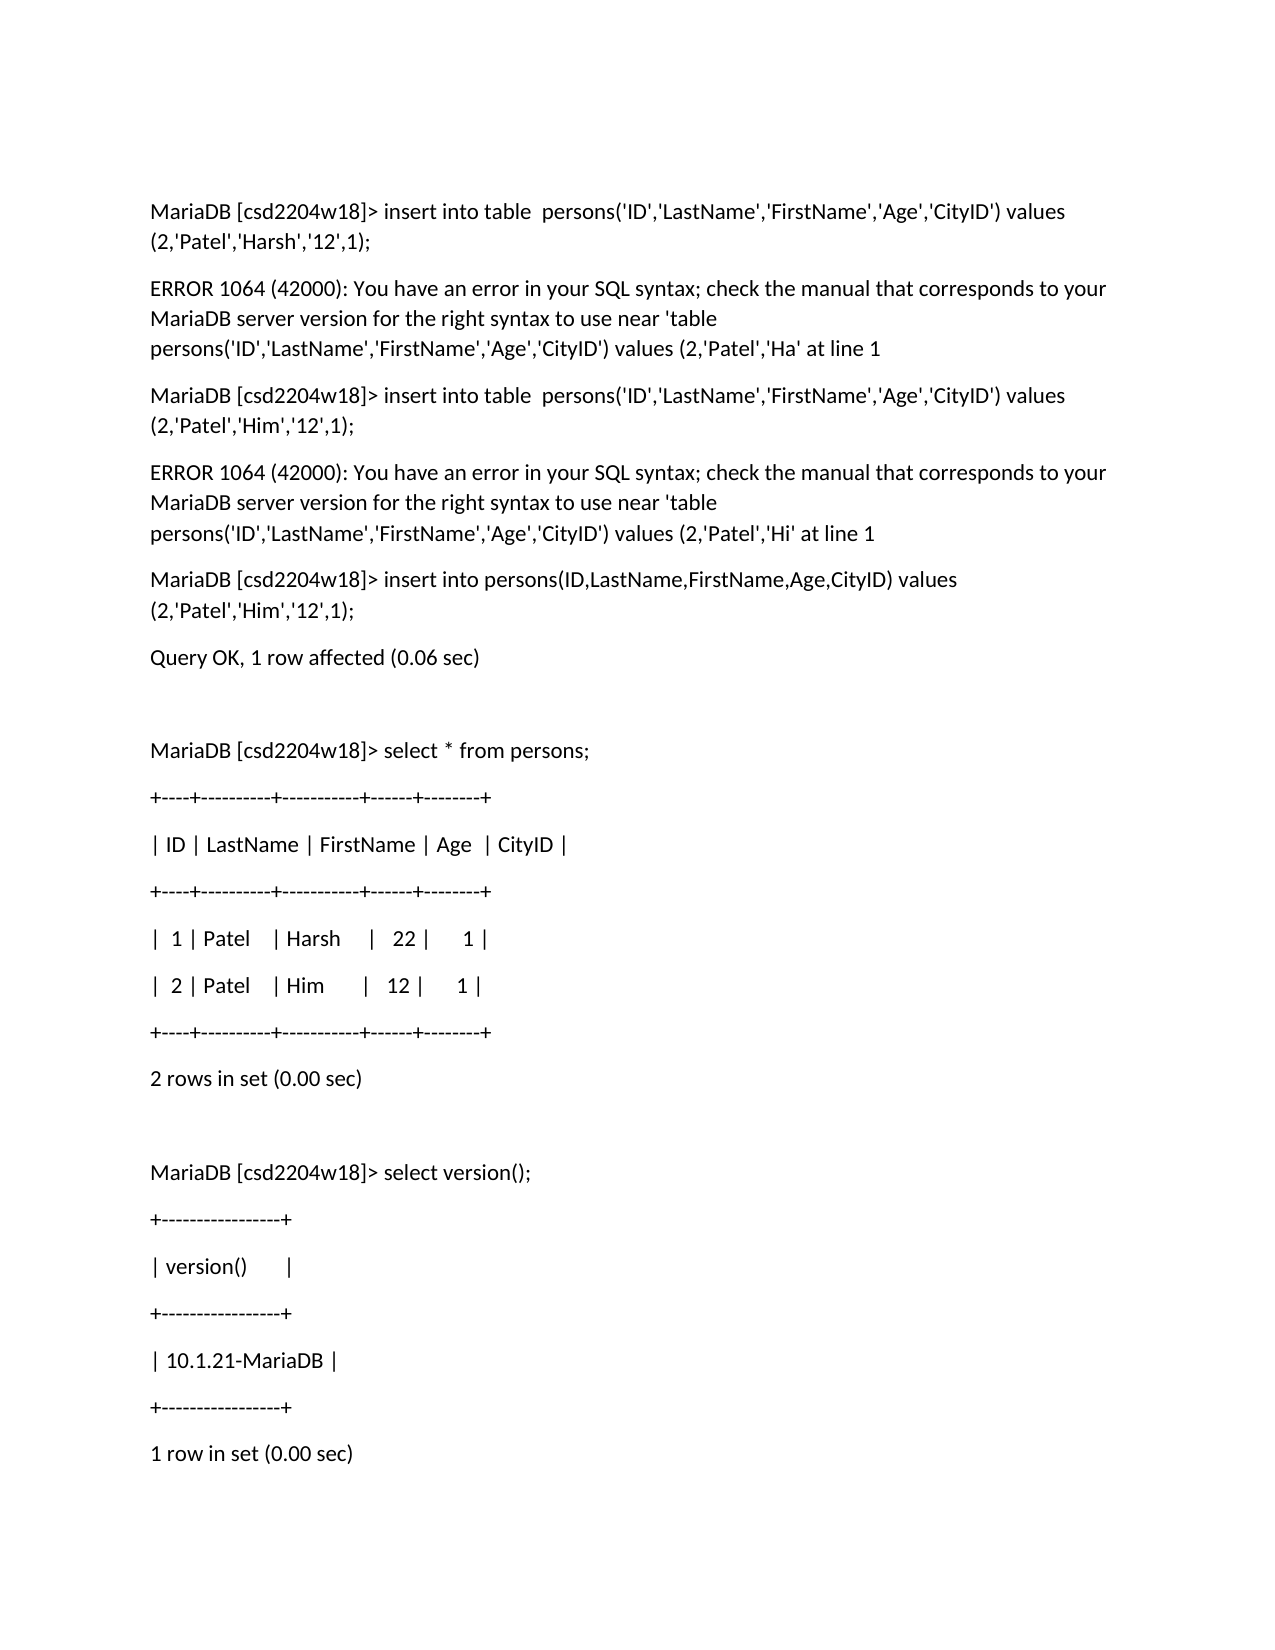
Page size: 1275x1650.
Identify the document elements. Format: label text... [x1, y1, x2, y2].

text +-----------------+ [150, 1393, 1125, 1421]
text +-----------------+ [150, 1299, 1125, 1327]
text +----+----------+-----------+------+--------+ [150, 1018, 1125, 1046]
text | 10.1.21-MariaDB | [150, 1346, 1125, 1374]
text MariaDB [csd2204w18]> insert into persons(ID,LastName,FirstName,Age,CityID) values (2,'Patel','Him','12',1); [150, 566, 1125, 624]
text ERROR 1064 (42000): You have an error in your SQL syntax; check the manual that corresponds to your MariaDB server version for the right syntax to use near 'table persons('ID','LastName','FirstName','Age','CityID') values (2,'Patel','Hi' at line 1 [150, 458, 1125, 547]
text | ID | LastName | FirstName | Age | CityID | [150, 830, 1125, 858]
text MariaDB [csd2204w18]> select version(); [150, 1158, 1125, 1186]
text +-----------------+ [150, 1205, 1125, 1233]
text 2 rows in set (0.00 sec) [150, 1064, 1125, 1093]
text | 1 | Patel | Harsh | 22 | 1 | [150, 924, 1125, 952]
text ERROR 1064 (42000): You have an error in your SQL syntax; check the manual that corresponds to your MariaDB server version for the right syntax to use near 'table persons('ID','LastName','FirstName','Age','CityID') values (2,'Patel','Ha' at line 1 [150, 274, 1125, 362]
text +----+----------+-----------+------+--------+ [150, 783, 1125, 811]
text MariaDB [csd2204w18]> select * from persons; [150, 736, 1125, 764]
text Query OK, 1 row affected (0.06 sec) [150, 643, 1125, 671]
text | 2 | Patel | Him | 12 | 1 | [150, 971, 1125, 999]
text 1 row in set (0.00 sec) [150, 1439, 1125, 1468]
text +----+----------+-----------+------+--------+ [150, 877, 1125, 905]
text MariaDB [csd2204w18]> insert into table persons('ID','LastName','FirstName','Age','CityID') values (2,'Patel','Him','12',1); [150, 381, 1125, 439]
text MariaDB [csd2204w18]> insert into table persons('ID','LastName','FirstName','Age','CityID') values (2,'Patel','Harsh','12',1); [150, 197, 1125, 255]
text | version() | [150, 1252, 1125, 1280]
